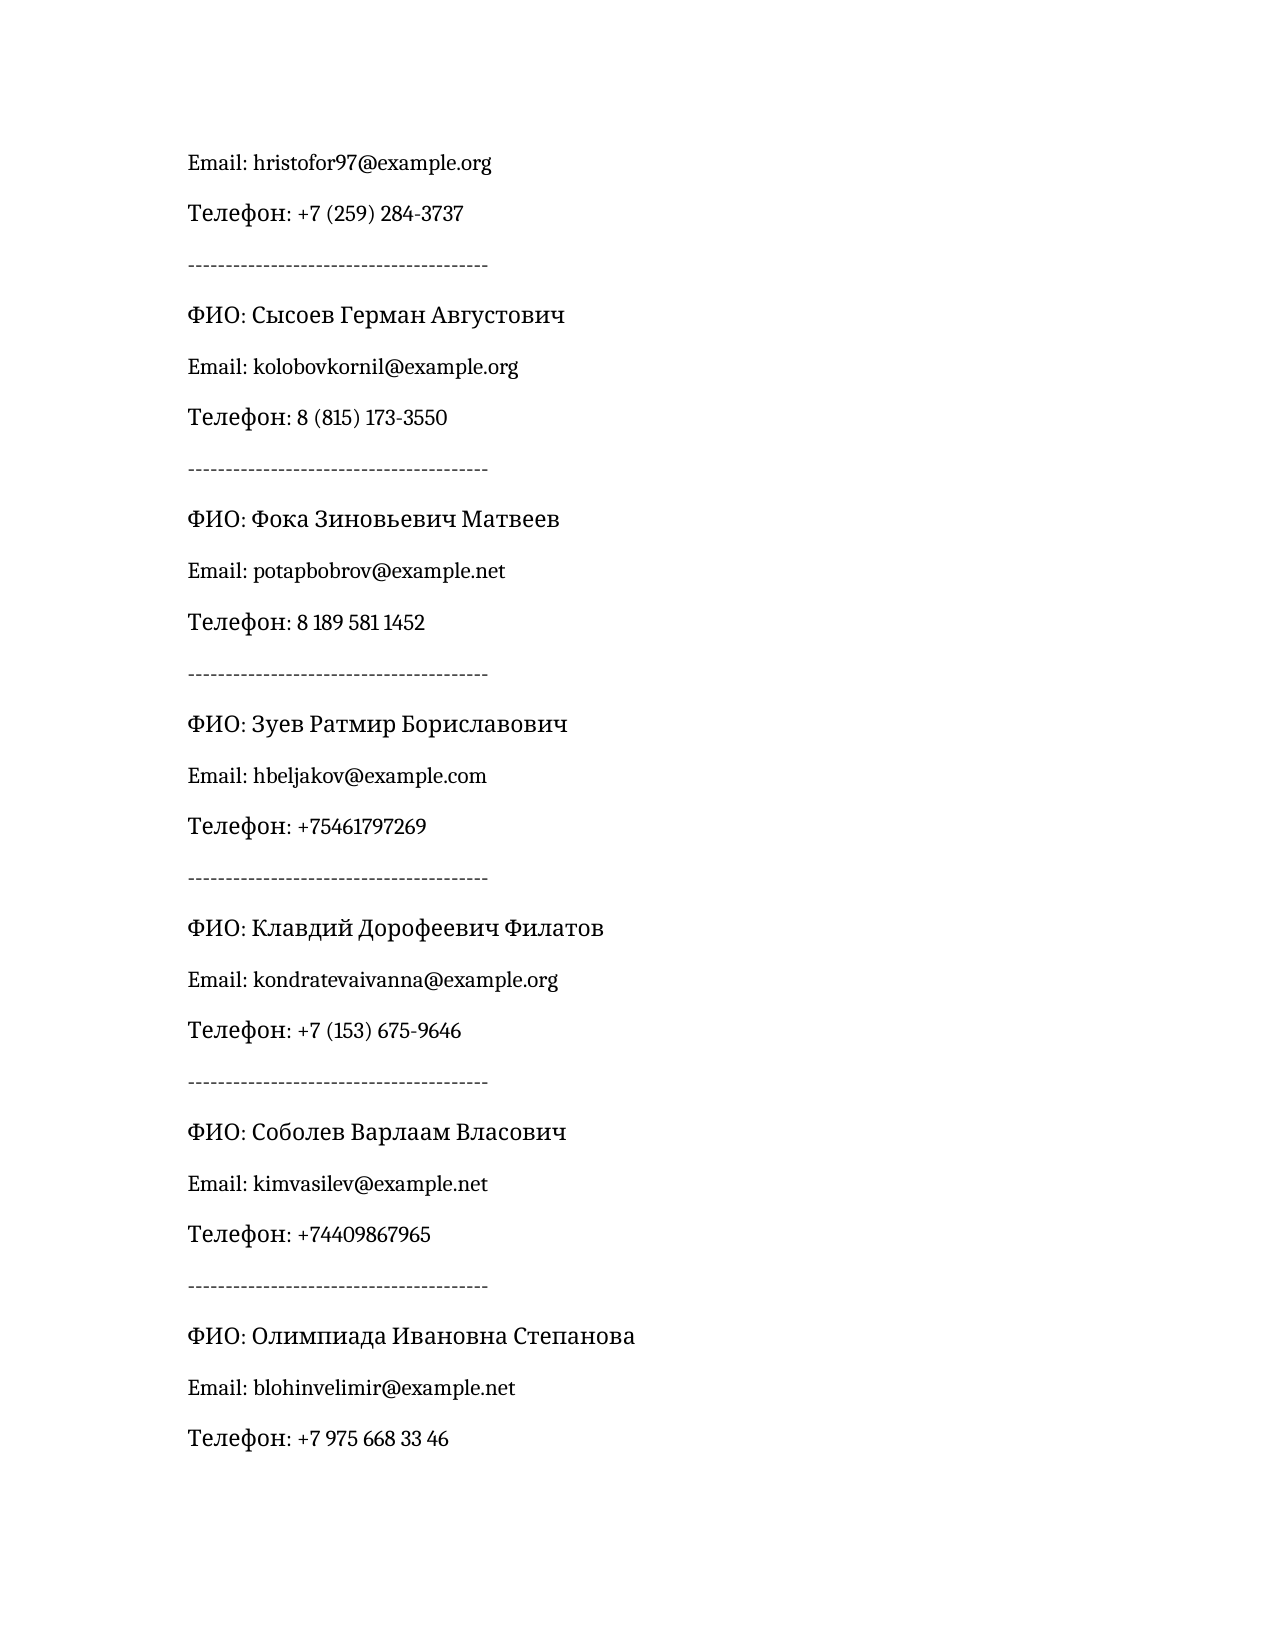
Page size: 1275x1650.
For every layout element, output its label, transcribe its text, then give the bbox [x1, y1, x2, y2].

text Телефон: +7 975 668 33 46 [187, 1426, 1087, 1452]
text ФИО: Фока Зиновьевич Матвеев [187, 507, 1087, 534]
text Email: kimvasilev@example.net [187, 1171, 1087, 1197]
text Телефон: +74409867965 [187, 1222, 1087, 1248]
text ---------------------------------------- [187, 660, 1087, 687]
text Телефон: 8 (815) 173-3550 [187, 405, 1087, 432]
text ФИО: Зуев Ратмир Бориславович [187, 711, 1087, 738]
text Телефон: 8 189 581 1452 [187, 609, 1087, 636]
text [187, 252, 1087, 278]
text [187, 1273, 1087, 1299]
text Телефон: +75461797269 [187, 813, 1087, 840]
text Телефон: +7 (153) 675-9646 [187, 1018, 1087, 1044]
text ---------------------------------------- [187, 864, 1087, 891]
text Телефон: +7 (259) 284-3737 [187, 201, 1087, 227]
text ---------------------------------------- [187, 456, 1087, 483]
text Email: kolobovkornil@example.org [187, 354, 1087, 381]
text ФИО: Клавдий Дорофеевич Филатов [187, 916, 1087, 942]
text Email: hristofor97@example.org [187, 150, 1087, 176]
text Email: blohinvelimir@example.net [187, 1375, 1087, 1401]
text ФИО: Сысоев Герман Августович [187, 303, 1087, 329]
text Email: kondratevaivanna@example.org [187, 967, 1087, 993]
text Email: potapbobrov@example.net [187, 558, 1087, 585]
text ---------------------------------------- [187, 1069, 1087, 1095]
text Email: hbeljakov@example.com [187, 762, 1087, 789]
text ФИО: Соболев Варлаам Власович [187, 1120, 1087, 1146]
text ФИО: Олимпиада Ивановна Степанова [187, 1324, 1087, 1350]
